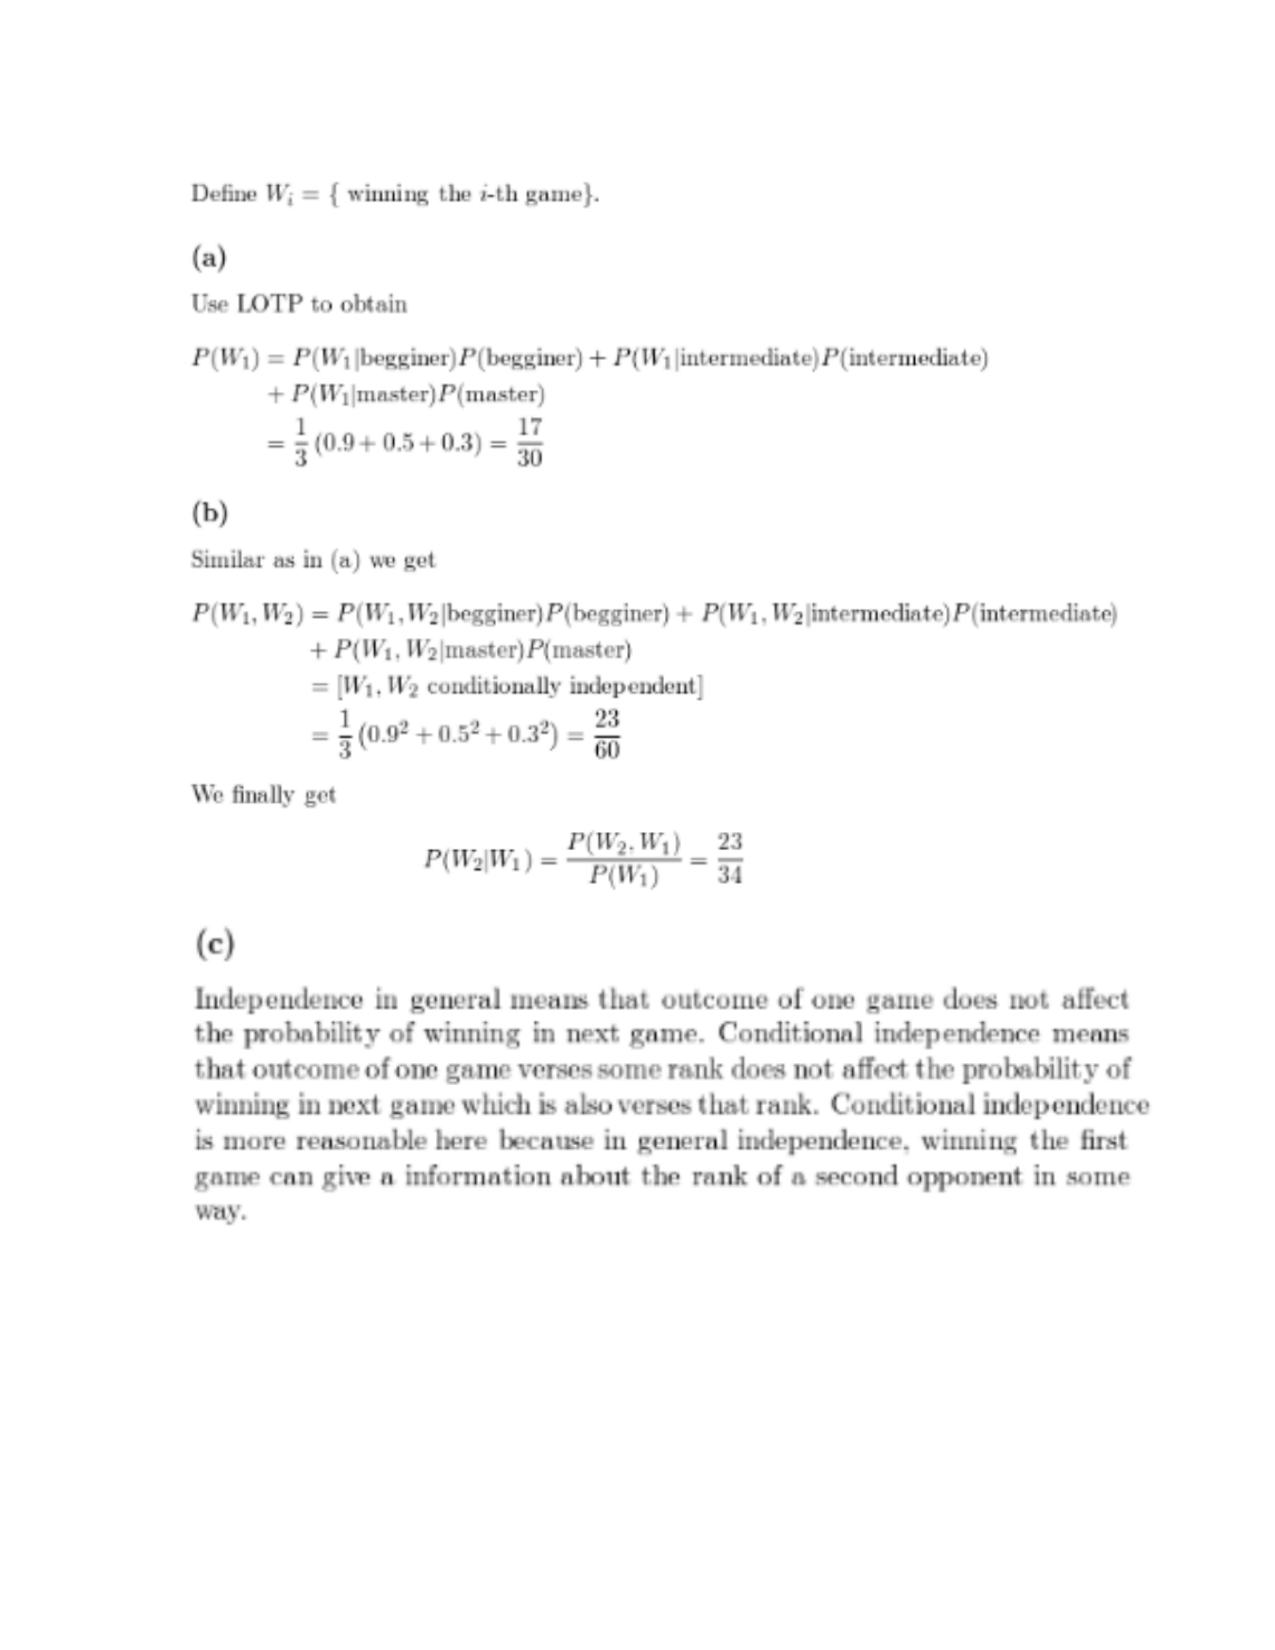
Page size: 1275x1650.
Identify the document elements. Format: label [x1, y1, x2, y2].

picture [150, 150, 1177, 914]
picture [150, 916, 1229, 1303]
